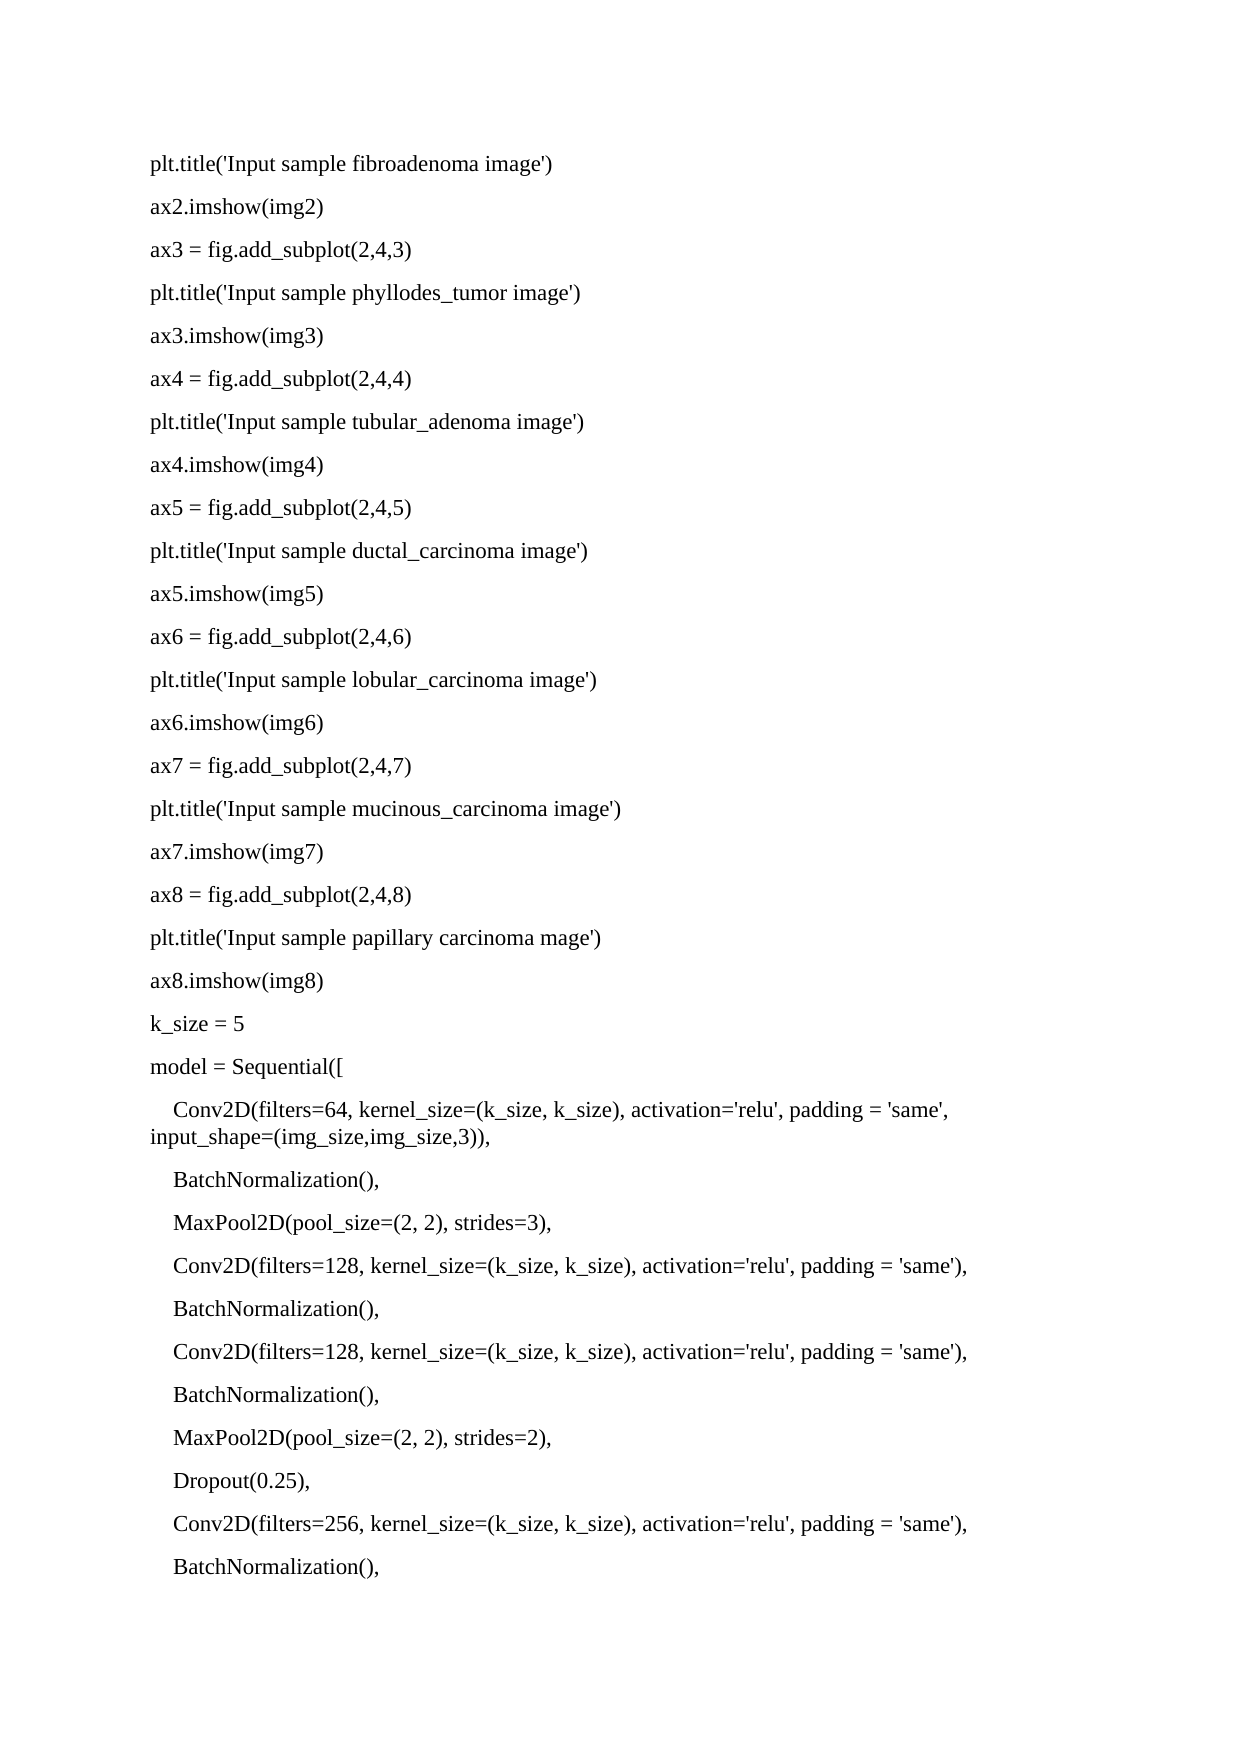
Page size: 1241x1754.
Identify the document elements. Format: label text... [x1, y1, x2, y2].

text ax4 = fig.add_subplot(2,4,4) [150, 365, 1090, 391]
text plt.title('Input sample ductal_carcinoma image') [150, 537, 1090, 563]
text ax6.imshow(img6) [150, 709, 1090, 736]
text Conv2D(filters=128, kernel_size=(k_size, k_size), activation='relu', padding = 'same'), [150, 1252, 1090, 1278]
text ax7 = fig.add_subplot(2,4,7) [150, 752, 1090, 779]
text ax6 = fig.add_subplot(2,4,6) [150, 623, 1090, 649]
text plt.title('Input sample fibroadenoma image') [150, 150, 1090, 176]
text BatchNormalization(), [150, 1553, 1090, 1579]
text ax8.imshow(img8) [150, 967, 1090, 994]
text ax5 = fig.add_subplot(2,4,5) [150, 494, 1090, 521]
text MaxPool2D(pool_size=(2, 2), strides=3), [150, 1209, 1090, 1235]
text MaxPool2D(pool_size=(2, 2), strides=2), [150, 1424, 1090, 1450]
text BatchNormalization(), [150, 1381, 1090, 1407]
text ax2.imshow(img2) [150, 193, 1090, 219]
text ax4.imshow(img4) [150, 451, 1090, 477]
text plt.title('Input sample tubular_adenoma image') [150, 408, 1090, 434]
text Conv2D(filters=64, kernel_size=(k_size, k_size), activation='relu', padding = 'same', input_shape=(img_size,img_size,3)), [150, 1096, 1090, 1149]
text k_size = 5 [150, 1010, 1090, 1037]
text plt.title('Input sample mucinous_carcinoma image') [150, 795, 1090, 822]
text Dropout(0.25), [150, 1467, 1090, 1493]
text Conv2D(filters=256, kernel_size=(k_size, k_size), activation='relu', padding = 'same'), [150, 1510, 1090, 1536]
text ax7.imshow(img7) [150, 838, 1090, 865]
text BatchNormalization(), [150, 1295, 1090, 1321]
text ax5.imshow(img5) [150, 580, 1090, 607]
text plt.title('Input sample papillary carcinoma mage') [150, 924, 1090, 951]
text model = Sequential([ [150, 1053, 1090, 1080]
text Conv2D(filters=128, kernel_size=(k_size, k_size), activation='relu', padding = 'same'), [150, 1338, 1090, 1364]
text ax8 = fig.add_subplot(2,4,8) [150, 881, 1090, 908]
text plt.title('Input sample lobular_carcinoma image') [150, 666, 1090, 693]
text BatchNormalization(), [150, 1166, 1090, 1192]
text ax3.imshow(img3) [150, 322, 1090, 348]
text plt.title('Input sample phyllodes_tumor image') [150, 279, 1090, 305]
text ax3 = fig.add_subplot(2,4,3) [150, 236, 1090, 262]
